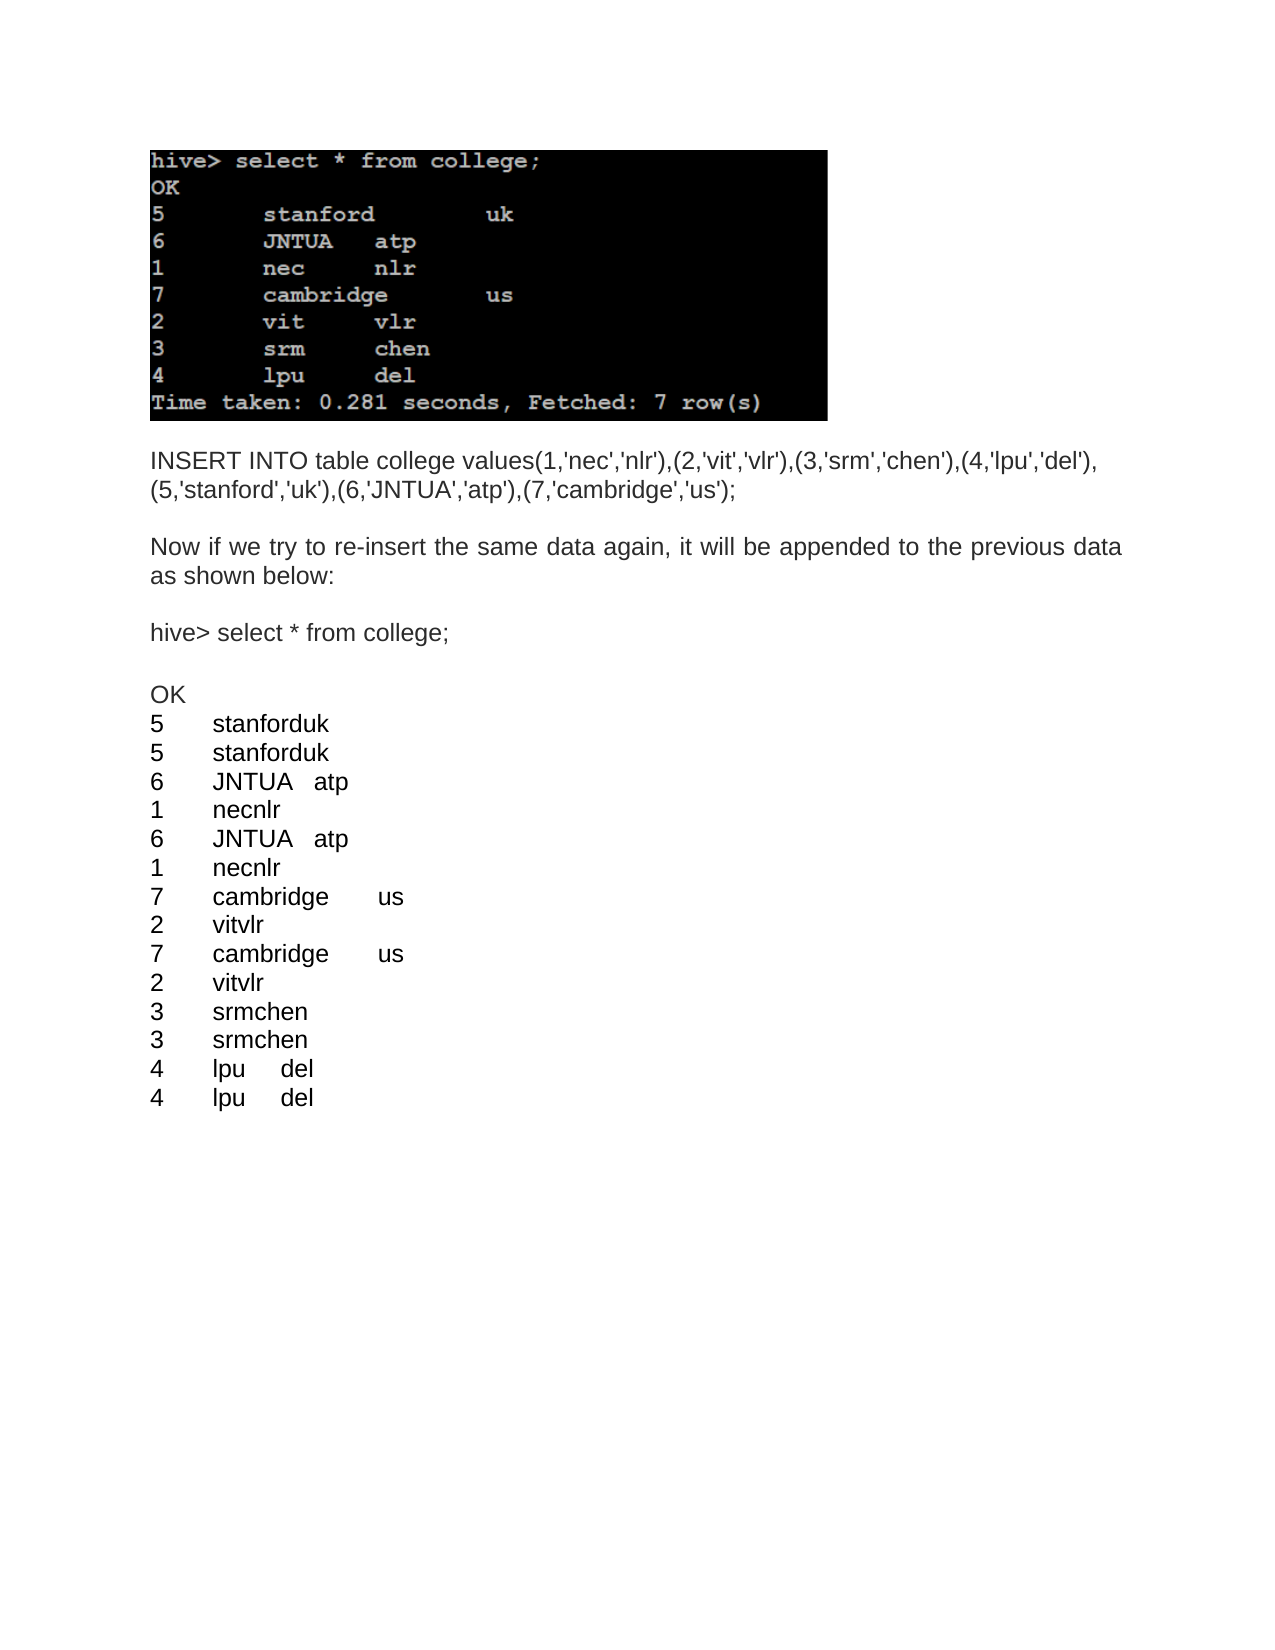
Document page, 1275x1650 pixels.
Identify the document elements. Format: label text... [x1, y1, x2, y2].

text 7 cambridge us [150, 882, 1125, 911]
text 3 srmchen [150, 997, 1125, 1026]
text 5 stanforduk [150, 709, 1125, 738]
text 3 srmchen [150, 1026, 1125, 1054]
text 4 lpu del [150, 1083, 1125, 1112]
text 6 JNTUA atp [150, 824, 1125, 853]
text 7 cambridge us [150, 939, 1125, 968]
text 1 necnlr [150, 796, 1125, 824]
text 4 lpu del [150, 1054, 1125, 1083]
text 2 vitvlr [150, 911, 1125, 939]
text 5 stanforduk [150, 738, 1125, 767]
text 1 necnlr [150, 853, 1125, 882]
text OK [150, 681, 1125, 709]
text INSERT INTO table college values(1,'nec','nlr'),(2,'vit','vlr'),(3,'srm','chen'),(4,'lpu','del'),(5,'stanford','uk'),(6,'JNTUA','atp'),(7,'cambridge','us'); [150, 446, 1125, 503]
text 6 JNTUA atp [150, 767, 1125, 796]
text 2 vitvlr [150, 968, 1125, 997]
text hive> select * from college; [150, 618, 1125, 647]
picture [150, 150, 828, 421]
text Now if we try to re-insert the same data again, it will be appended to the previous data as shown below: [150, 532, 1125, 589]
